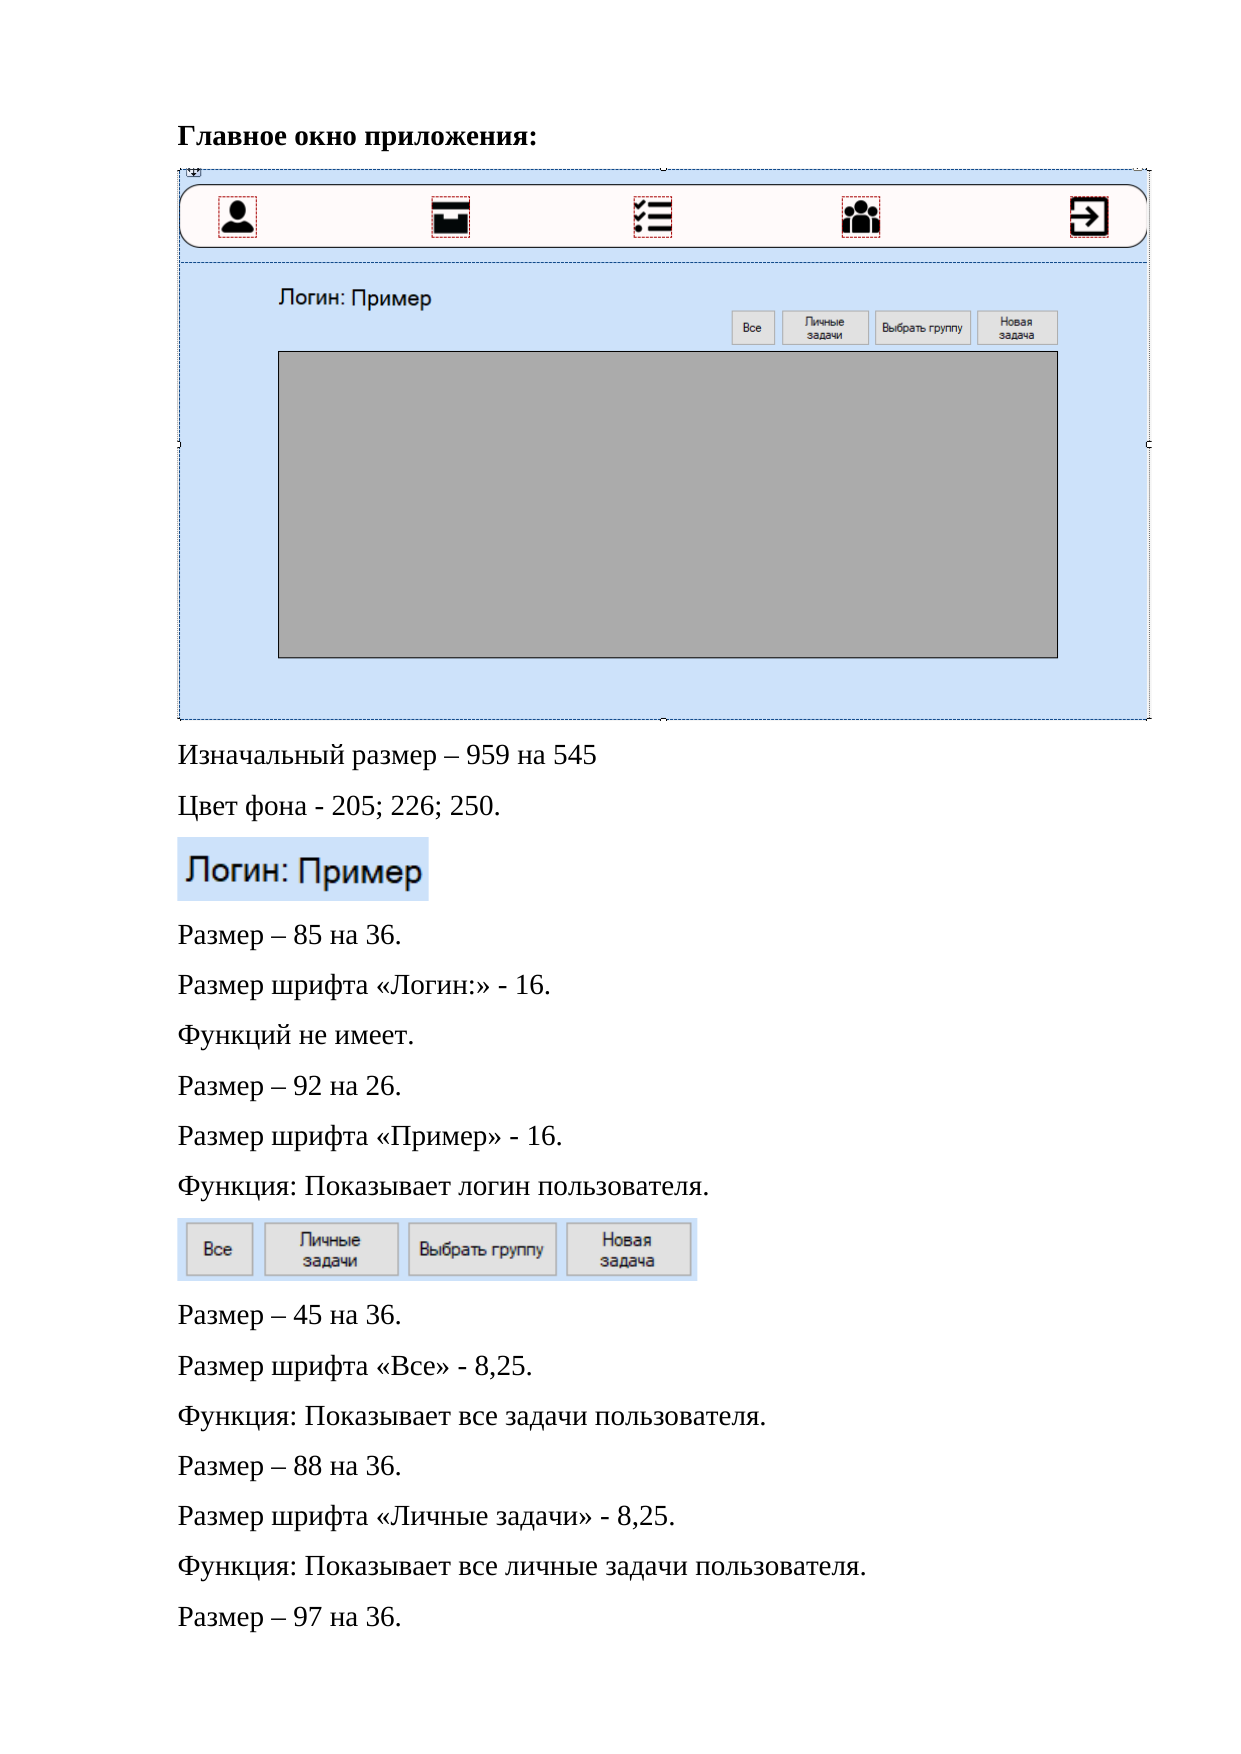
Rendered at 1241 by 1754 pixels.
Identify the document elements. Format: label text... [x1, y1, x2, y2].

text Функция: Показывает все задачи пользователя. [177, 1398, 1152, 1431]
text Размер – 88 на 36. [177, 1448, 1152, 1482]
text Размер – 97 на 36. [177, 1599, 1152, 1632]
text Функций не имеет. [177, 1017, 1152, 1051]
text Функция: Показывает логин пользователя. [177, 1168, 1152, 1202]
text Размер – 85 на 36. [177, 917, 1152, 951]
text Размер шрифта «Логин:» - 16. [177, 967, 1152, 1001]
text Размер шрифта «Пример» - 16. [177, 1118, 1152, 1151]
text Размер – 92 на 26. [177, 1068, 1152, 1101]
text Изначальный размер – 959 на 545 [177, 737, 1152, 771]
text Размер – 45 на 36. [177, 1297, 1152, 1331]
text Размер шрифта «Личные задачи» - 8,25. [177, 1498, 1152, 1532]
picture [177, 168, 1152, 721]
text Цвет фона - 205; 226; 250. [177, 788, 1152, 821]
text Функция: Показывает все личные задачи пользователя. [177, 1548, 1152, 1582]
text Главное окно приложения: [177, 118, 1152, 152]
picture [177, 1218, 698, 1281]
text Размер шрифта «Все» - 8,25. [177, 1348, 1152, 1381]
picture [177, 837, 429, 901]
